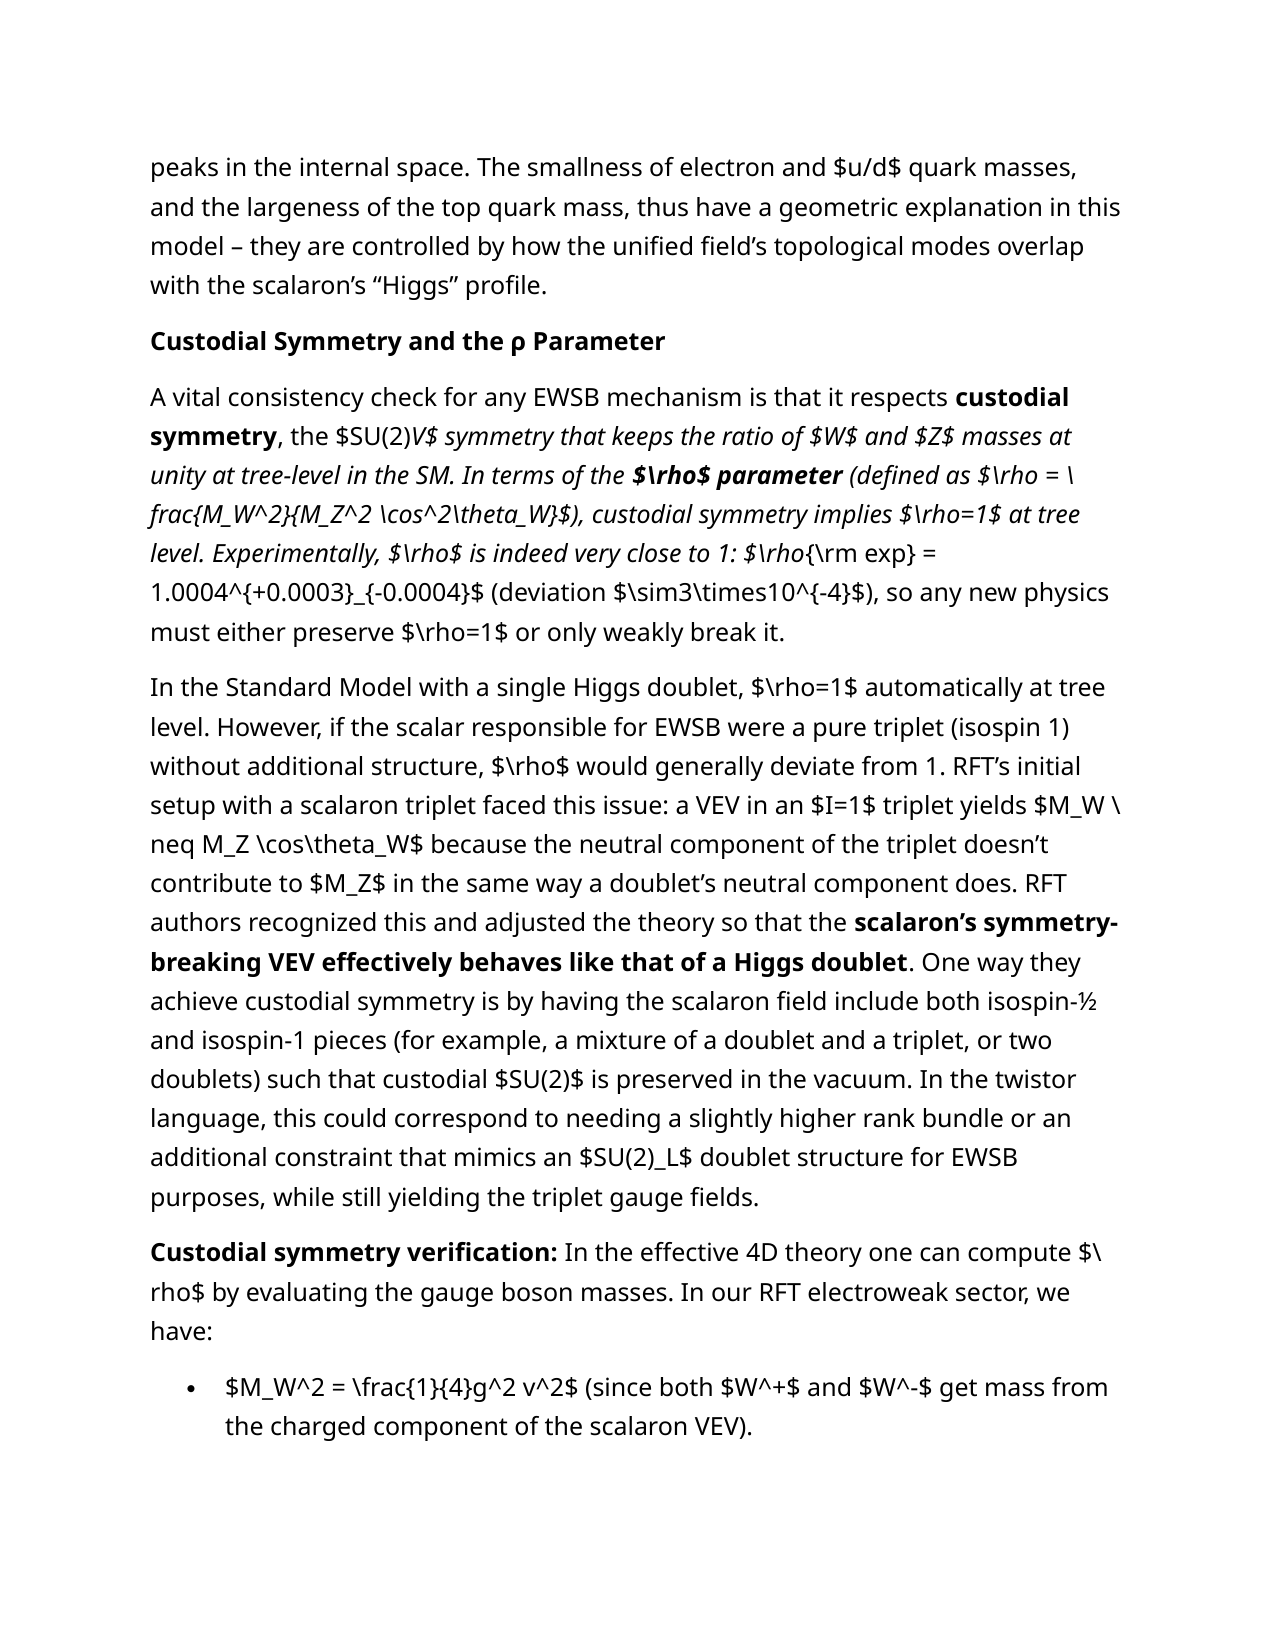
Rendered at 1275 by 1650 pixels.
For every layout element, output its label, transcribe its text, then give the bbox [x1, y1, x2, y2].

text Custodial Symmetry and the ρ Parameter [150, 323, 1125, 357]
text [150, 150, 1125, 302]
list $M_W^2 = \frac{1}{4}g^2 v^2$ (since both $W^+$ and $W^-$ get mass from the charged component of the scalaron VEV). [187, 1369, 1125, 1442]
text A vital consistency check for any EWSB mechanism is that it respects custodial symmetry, the $SU(2)V$ symmetry that keeps the ratio of $W$ and $Z$ masses at unity at tree-level in the SM. In terms of the $\rho$ parameter (defined as $\rho = \frac{M_W^2}{M_Z^2 \cos^2\theta_W}$), custodial symmetry implies $\rho=1$ at tree level. Experimentally, $\rho$ is indeed very close to 1: $\rho{\rm exp} = 1.0004^{+0.0003}_{-0.0004}$ (deviation $\sim3\times10^{-4}$), so any new physics must either preserve $\rho=1$ or only weakly break it. [150, 379, 1125, 648]
text Custodial symmetry verification: In the effective 4D theory one can compute $\rho$ by evaluating the gauge boson masses. In our RFT electroweak sector, we have: [150, 1235, 1125, 1347]
text In the Standard Model with a single Higgs doublet, $\rho=1$ automatically at tree level. However, if the scalar responsible for EWSB were a pure triplet (isospin 1) without additional structure, $\rho$ would generally deviate from 1. RFT’s initial setup with a scalaron triplet faced this issue: a VEV in an $I=1$ triplet yields $M_W \neq M_Z \cos\theta_W$ because the neutral component of the triplet doesn’t contribute to $M_Z$ in the same way a doublet’s neutral component does. RFT authors recognized this and adjusted the theory so that the scalaron’s symmetry-breaking VEV effectively behaves like that of a Higgs doublet. One way they achieve custodial symmetry is by having the scalaron field include both isospin-½ and isospin-1 pieces (for example, a mixture of a doublet and a triplet, or two doublets) such that custodial $SU(2)$ is preserved in the vacuum. In the twistor language, this could correspond to needing a slightly higher rank bundle or an additional constraint that mimics an $SU(2)_L$ doublet structure for EWSB purposes, while still yielding the triplet gauge fields. [150, 670, 1125, 1213]
